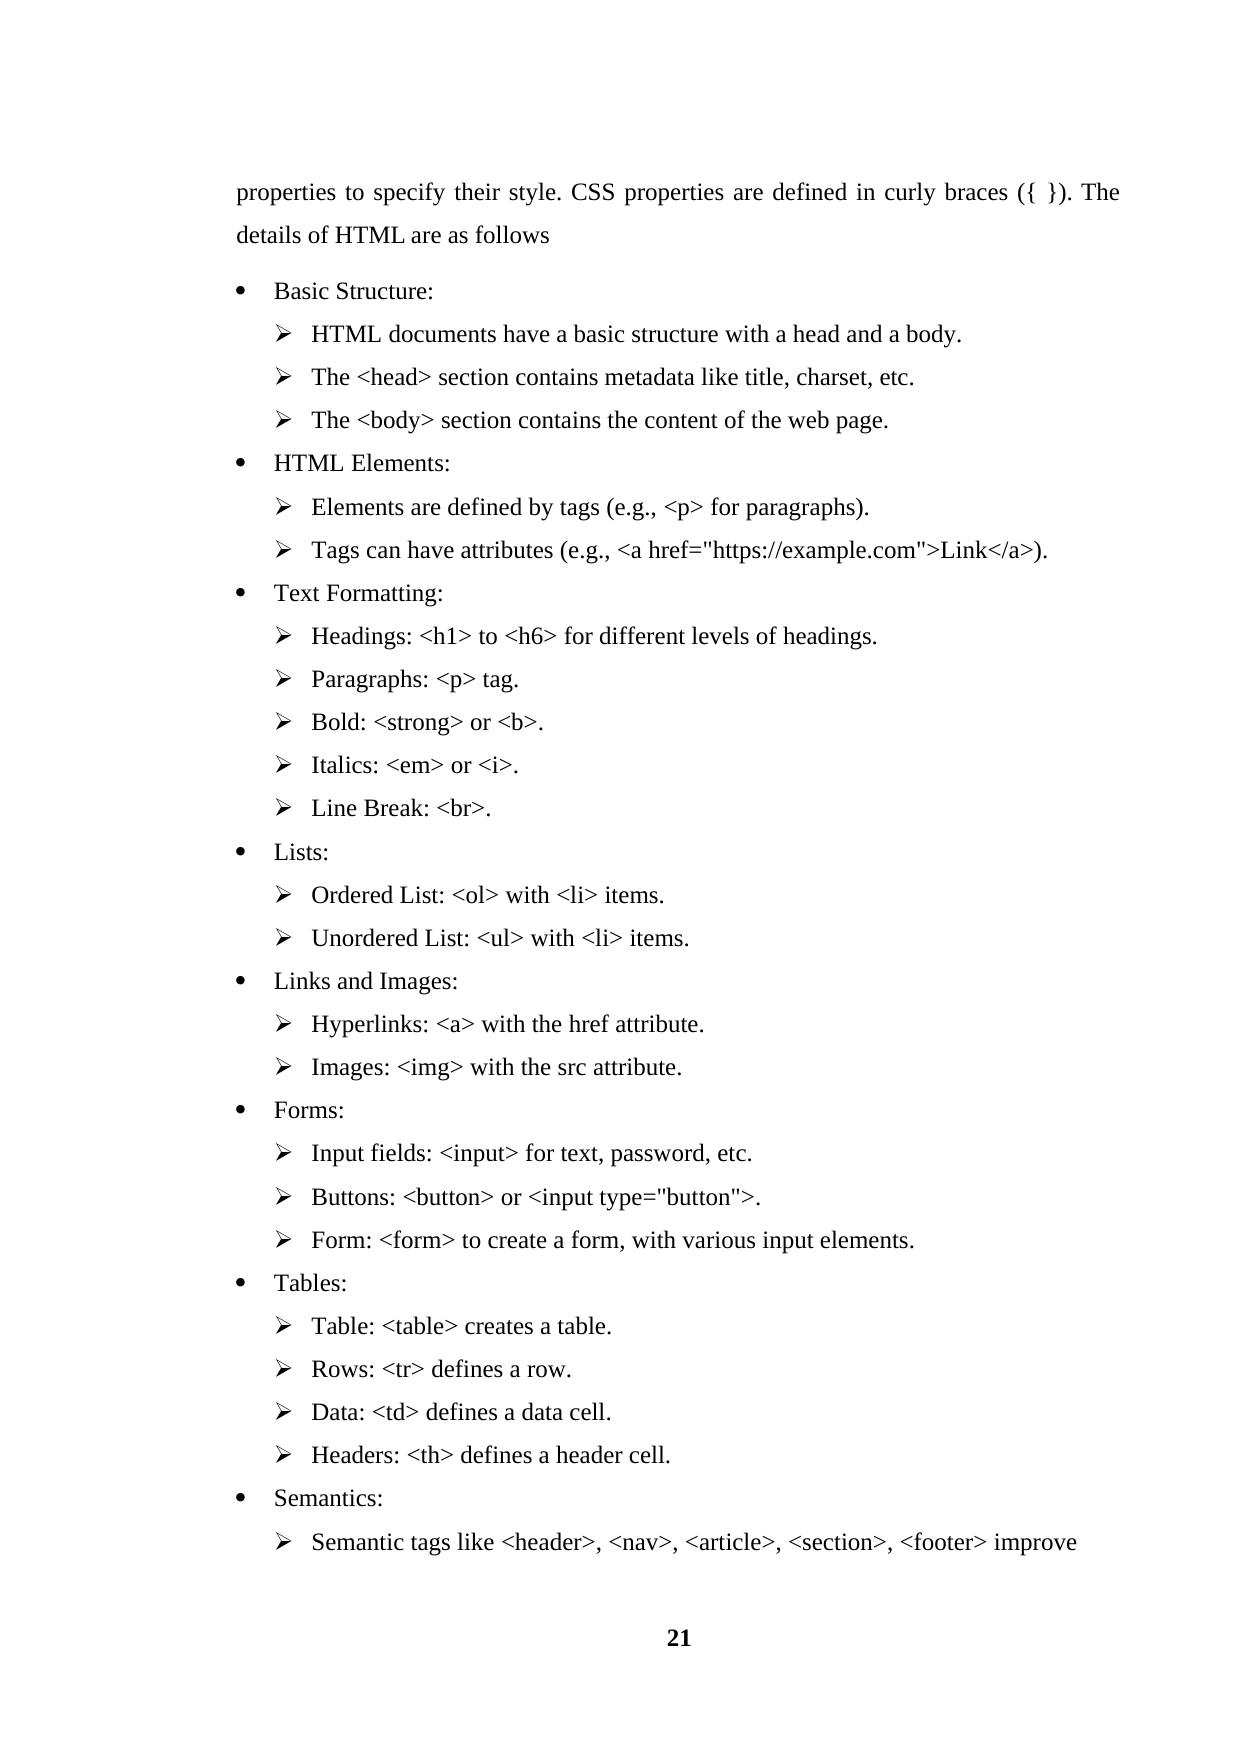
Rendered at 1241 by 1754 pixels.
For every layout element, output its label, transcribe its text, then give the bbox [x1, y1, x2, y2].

list The <body> section contains the content of the web page. [274, 405, 1122, 434]
list Tags can have attributes (e.g., <a href="https://example.com">Link</a>). [274, 535, 1122, 563]
list Links and Images: [236, 966, 1122, 995]
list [274, 1527, 1122, 1555]
list Forms: [236, 1095, 1122, 1124]
list Form: <form> to create a form, with various input elements. [274, 1225, 1122, 1253]
list Buttons: <button> or <input type="button">. [274, 1182, 1122, 1210]
list The <head> section contains metadata like title, charset, etc. [274, 362, 1122, 391]
list Rows: <tr> defines a row. [274, 1354, 1122, 1383]
list Line Break: <br>. [274, 793, 1122, 822]
list Table: <table> creates a table. [274, 1311, 1122, 1340]
list Input fields: <input> for text, password, etc. [274, 1138, 1122, 1167]
list Paragraphs: <p> tag. [274, 664, 1122, 693]
list Headers: <th> defines a header cell. [274, 1440, 1122, 1469]
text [236, 177, 1122, 249]
list Unordered List: <ul> with <li> items. [274, 923, 1122, 952]
list HTML Elements: [236, 448, 1122, 477]
list Ordered List: <ol> with <li> items. [274, 880, 1122, 908]
list Tables: [236, 1268, 1122, 1297]
list Italics: <em> or <i>. [274, 750, 1122, 779]
list Data: <td> defines a data cell. [274, 1397, 1122, 1426]
list HTML documents have a basic structure with a head and a body. [274, 319, 1122, 348]
list Elements are defined by tags (e.g., <p> for paragraphs). [274, 492, 1122, 520]
list Bold: <strong> or <b>. [274, 707, 1122, 736]
list Semantics: [236, 1483, 1122, 1512]
list Lists: [236, 837, 1122, 865]
list Images: <img> with the src attribute. [274, 1052, 1122, 1081]
list Text Formatting: [236, 578, 1122, 607]
list Hyperlinks: <a> with the href attribute. [274, 1009, 1122, 1038]
list Basic Structure: [236, 276, 1122, 305]
list Headings: <h1> to <h6> for different levels of headings. [274, 621, 1122, 650]
